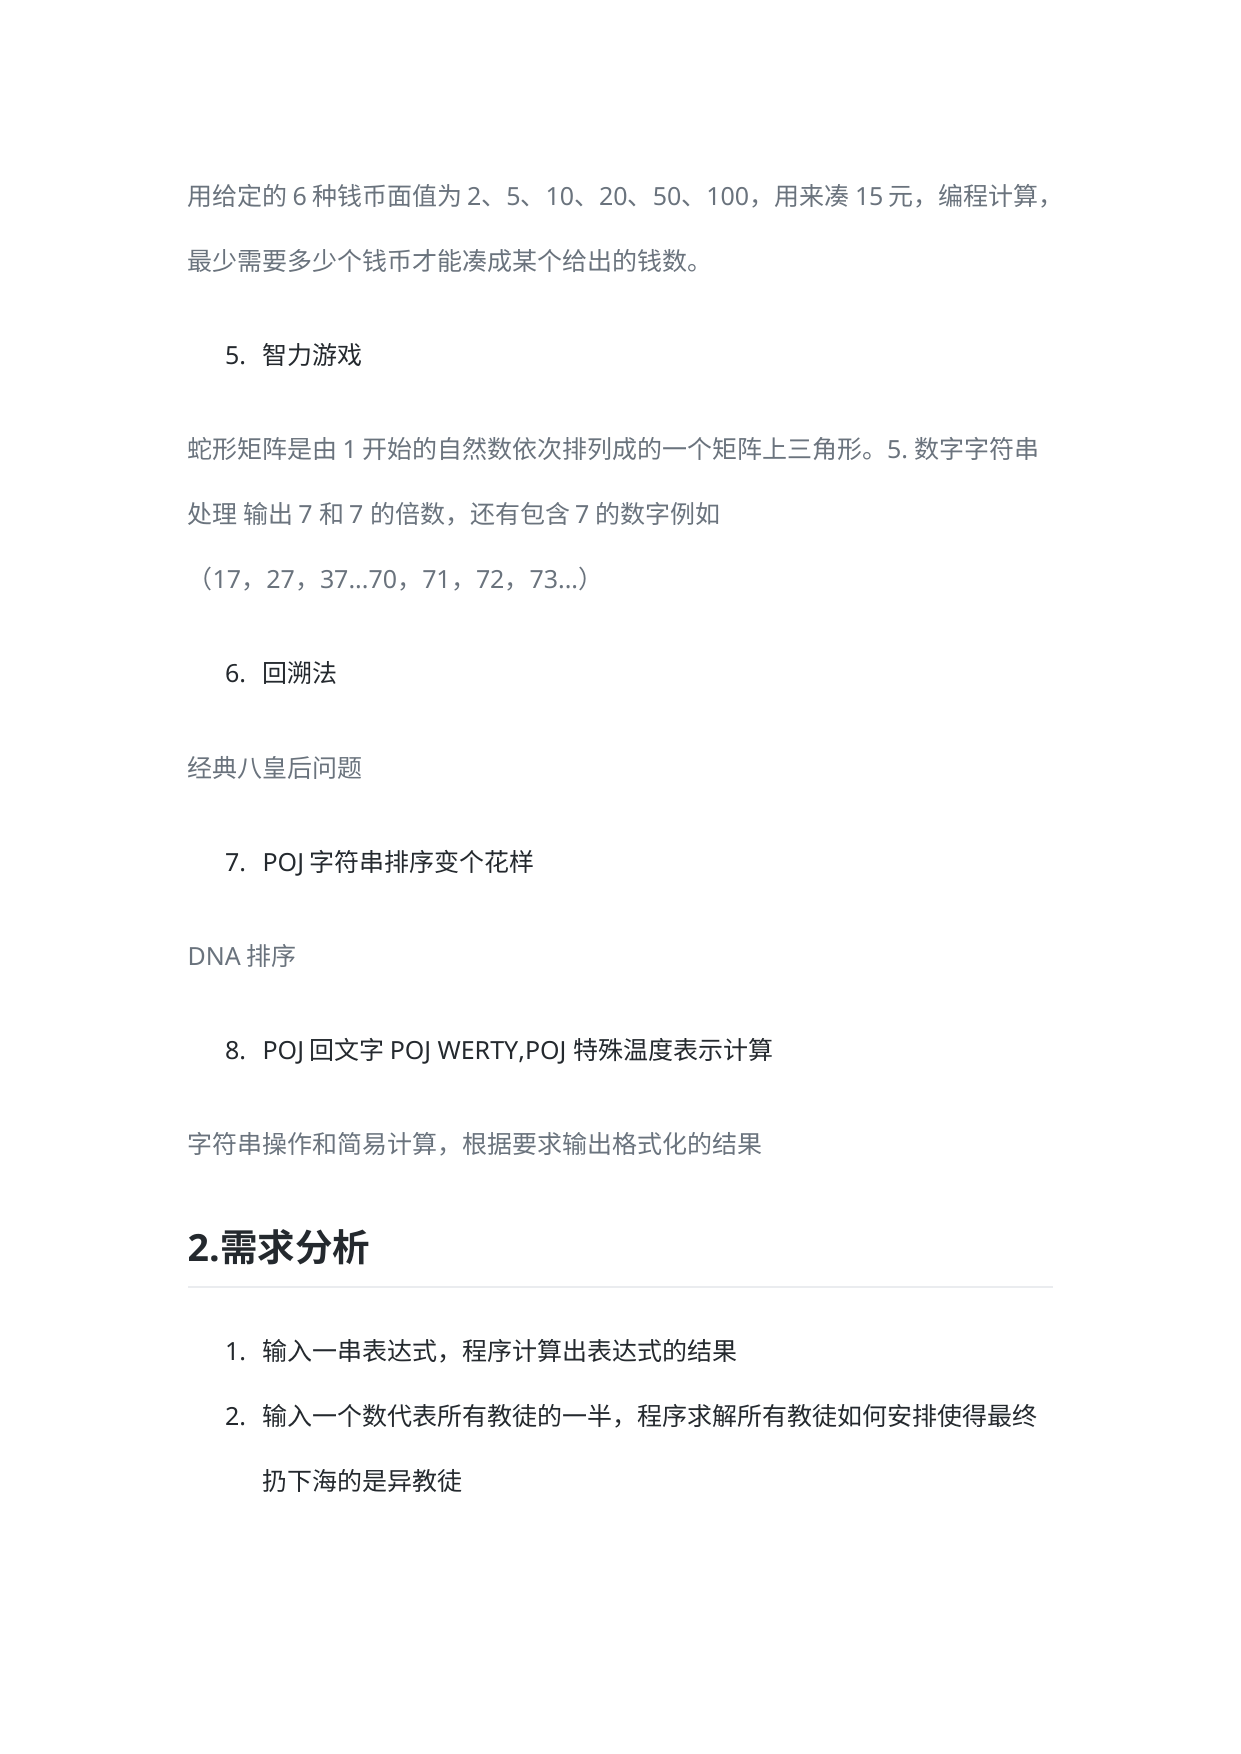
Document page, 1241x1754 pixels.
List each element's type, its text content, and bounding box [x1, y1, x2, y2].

text 用给定的6种钱币面值为2、5、10、20、50、100，用来凑 15元，编程计算，最少需要多少个钱币才能凑成某个给出的钱数。 [187, 162, 1053, 292]
list POJ回文字 POJ WERTY,POJ 特殊温度表示计算 [225, 1016, 1053, 1081]
list 输入一个数代表所有教徒的一半，程序求解所有教徒如何安排使得最终扔下海的是异教徒 [225, 1382, 1053, 1512]
list 输入一串表达式，程序计算出表达式的结果 [225, 1317, 1053, 1382]
text 字符串操作和简易计算，根据要求输出格式化的结果 [187, 1110, 1053, 1175]
list POJ字符串排序变个花样 [225, 828, 1053, 893]
text 蛇形矩阵是由1开始的自然数依次排列成的一个矩阵上三角形。5. 数字字符串处理 输出7 和7 的倍数，还有包含7 的数字例如（17，27，37...70，71，72，73...） [187, 415, 1053, 610]
text DNA排序 [187, 922, 1053, 987]
text 经典八皇后问题 [187, 734, 1053, 799]
list 智力游戏 [225, 321, 1053, 386]
text 2.需求分析 [187, 1213, 1053, 1288]
list 回溯法 [225, 639, 1053, 704]
